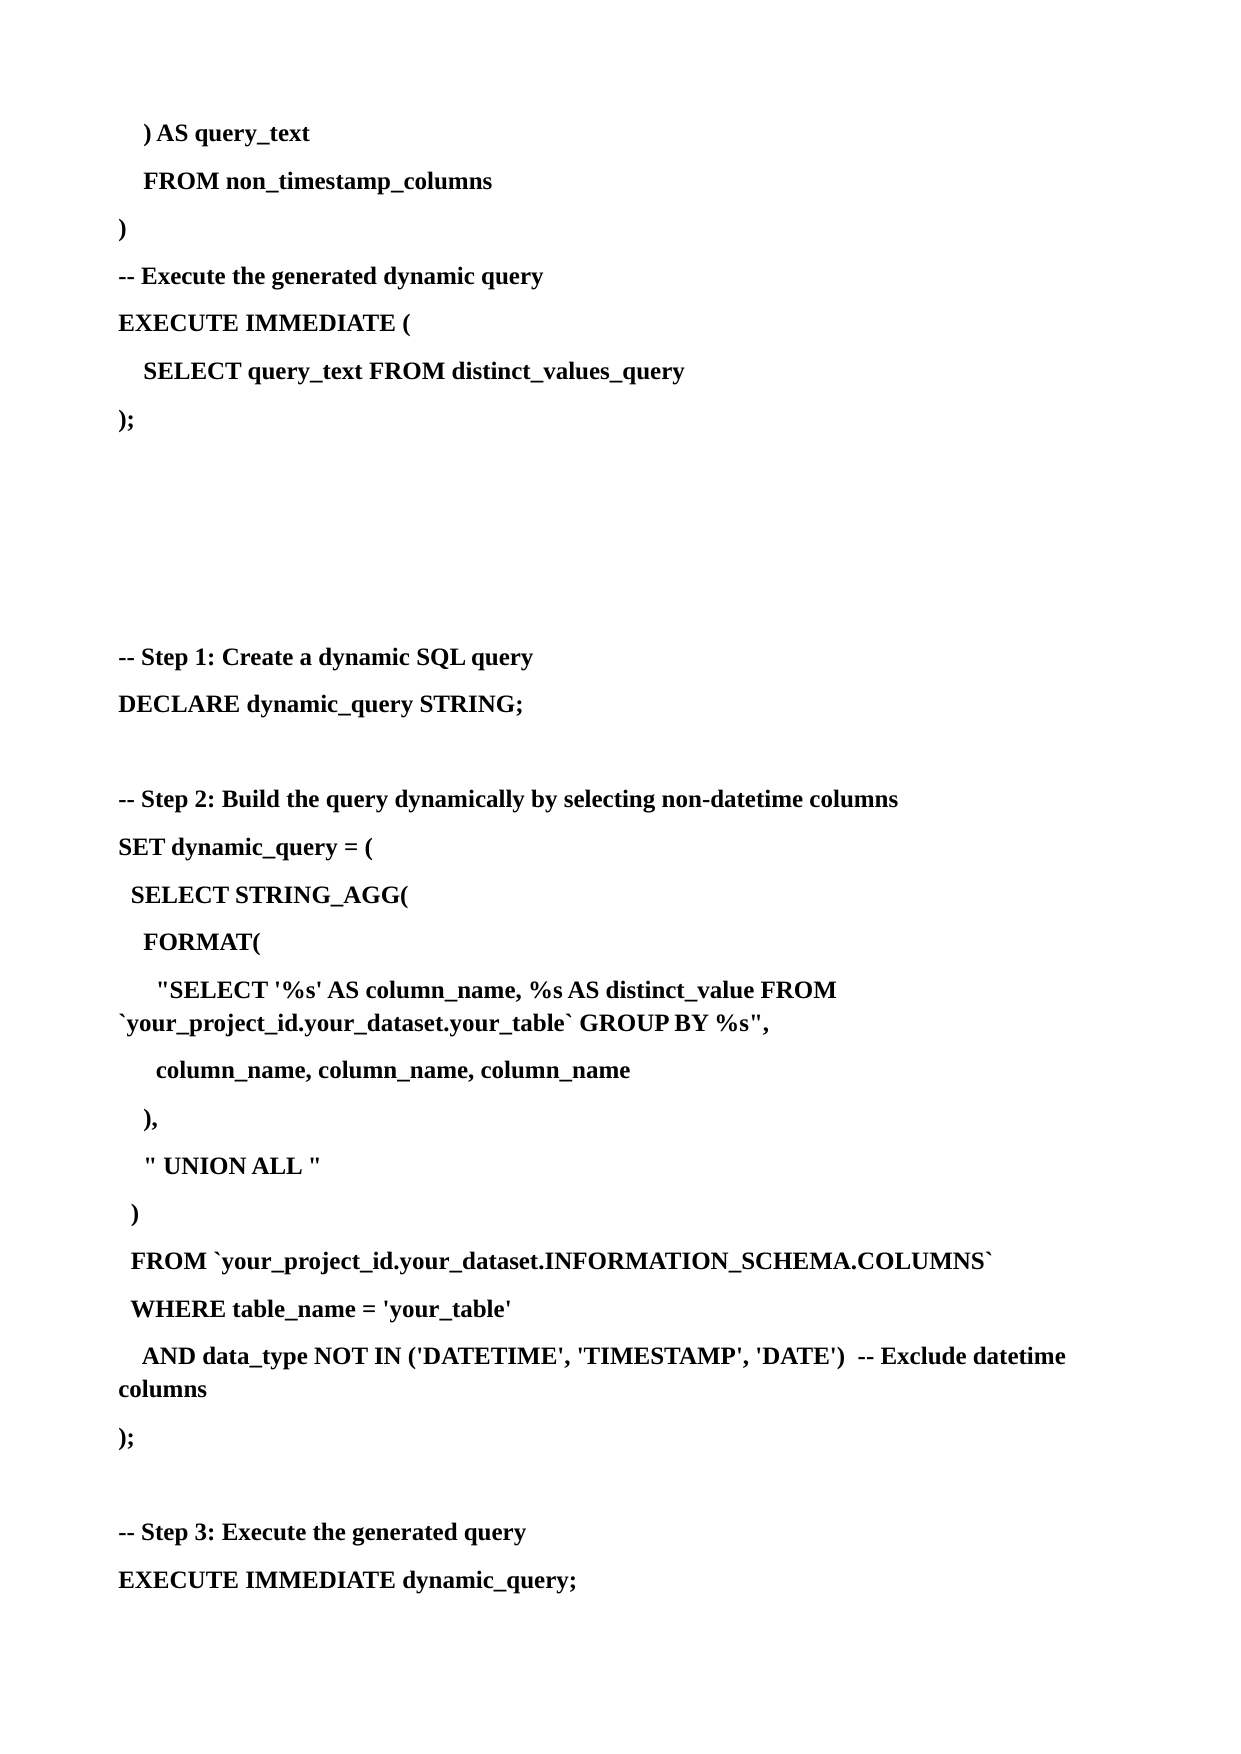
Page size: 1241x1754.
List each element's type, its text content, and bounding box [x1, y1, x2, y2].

text SET dynamic_query = ( [118, 832, 1122, 861]
text SELECT STRING_AGG( [118, 880, 1122, 908]
text ), [118, 1103, 1122, 1132]
text ) [118, 1198, 1122, 1227]
text WHERE table_name = 'your_table' [118, 1294, 1122, 1322]
text EXECUTE IMMEDIATE dynamic_query; [118, 1565, 1122, 1593]
text ); [118, 404, 1122, 432]
text ) [118, 213, 1122, 242]
text FROM non_timestamp_columns [118, 166, 1122, 194]
text -- Step 1: Create a dynamic SQL query [118, 642, 1122, 671]
text ) AS query_text [118, 118, 1122, 147]
text SELECT query_text FROM distinct_values_query [118, 356, 1122, 385]
text -- Step 2: Build the query dynamically by selecting non-datetime columns [118, 784, 1122, 813]
text -- Execute the generated dynamic query [118, 261, 1122, 290]
text column_name, column_name, column_name [118, 1056, 1122, 1084]
text EXECUTE IMMEDIATE ( [118, 308, 1122, 337]
text AND data_type NOT IN ('DATETIME', 'TIMESTAMP', 'DATE') -- Exclude datetime columns [118, 1341, 1122, 1403]
text " UNION ALL " [118, 1151, 1122, 1179]
text -- Step 3: Execute the generated query [118, 1517, 1122, 1546]
text DECLARE dynamic_query STRING; [118, 689, 1122, 718]
text "SELECT '%s' AS column_name, %s AS distinct_value FROM `your_project_id.your_dataset.your_table` GROUP BY %s", [118, 975, 1122, 1037]
text FORMAT( [118, 927, 1122, 956]
text FROM `your_project_id.your_dataset.INFORMATION_SCHEMA.COLUMNS` [118, 1246, 1122, 1275]
text ); [118, 1422, 1122, 1451]
